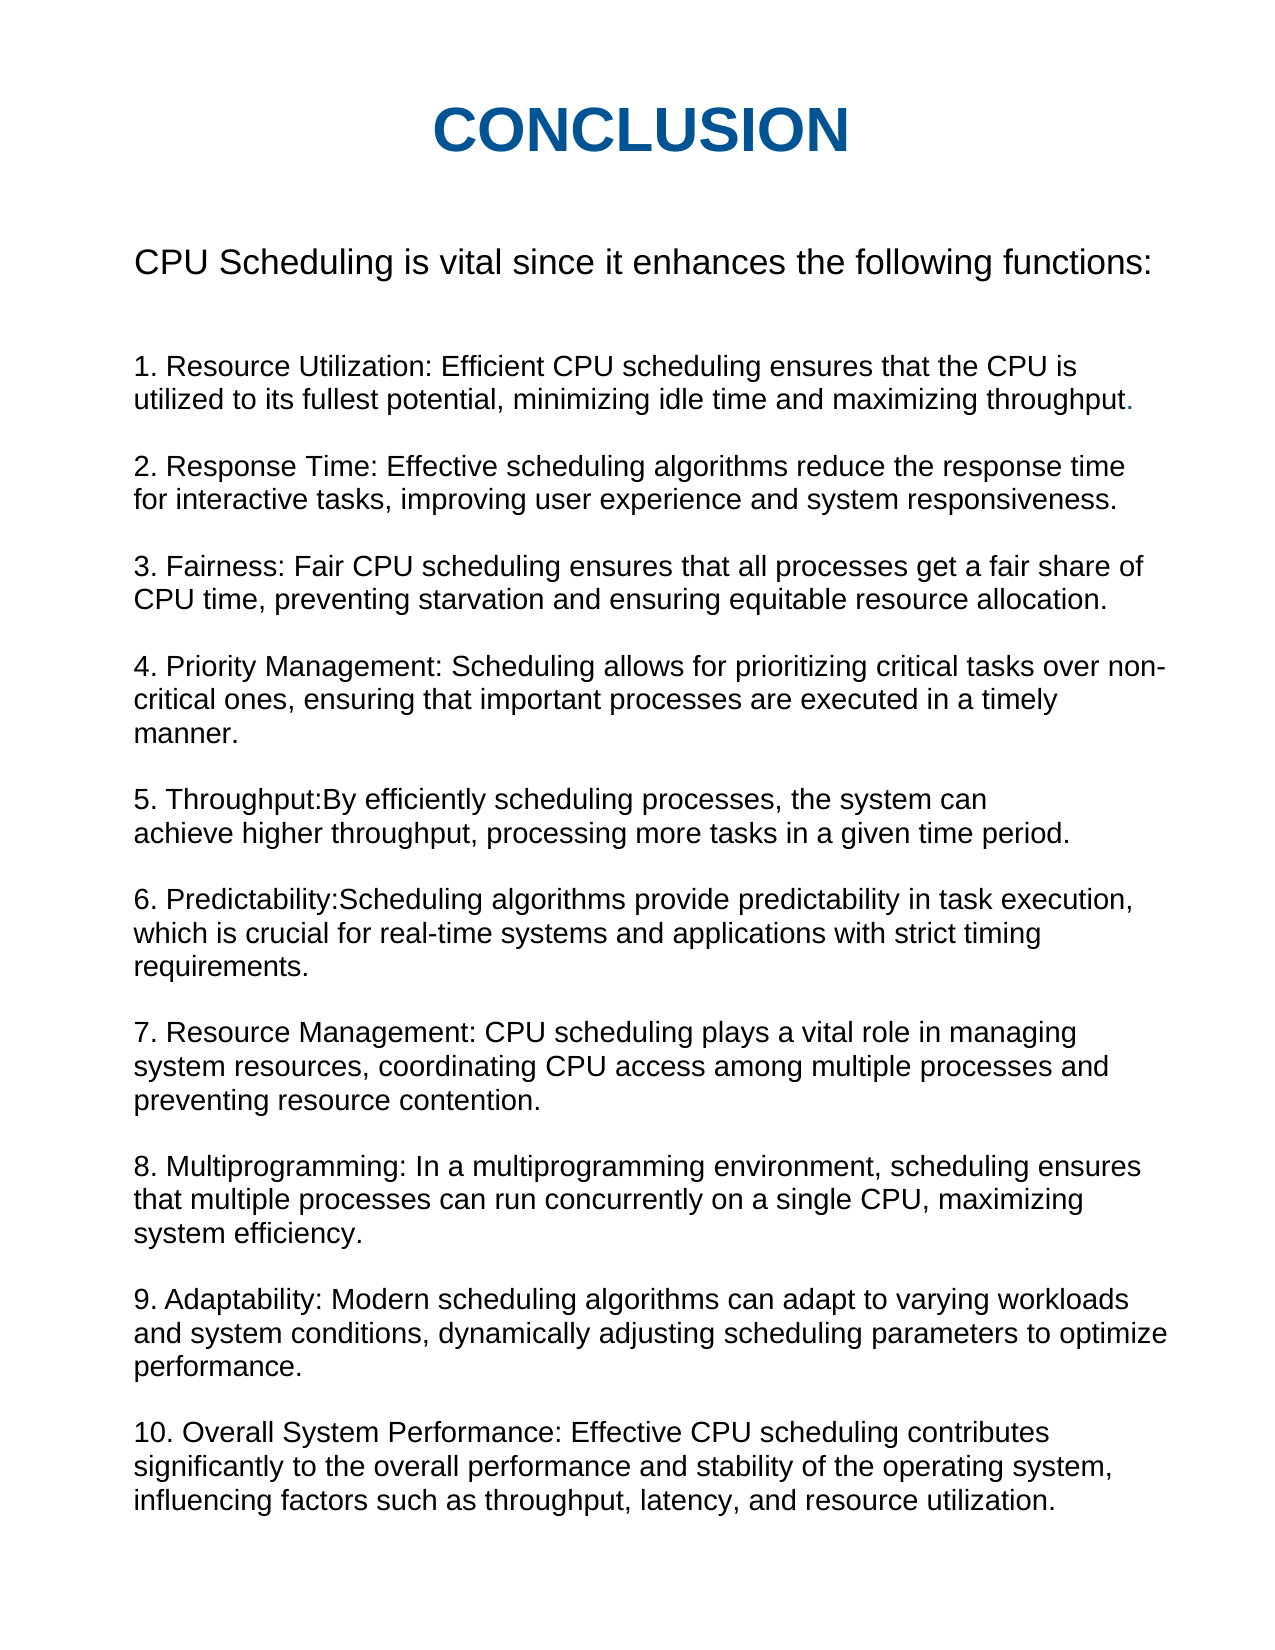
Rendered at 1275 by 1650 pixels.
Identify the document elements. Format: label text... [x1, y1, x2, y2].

list Predictability:Scheduling algorithms provide predictability in task execution, which is crucial for real-time systems and applications with strict timing requirements. [133, 882, 1134, 983]
list Response Time: Effective scheduling algorithms reduce the response time for interactive tasks, improving user experience and system responsiveness. [133, 449, 1166, 516]
list Resource Utilization: Efficient CPU scheduling ensures that the CPU is utilized to its fullest potential, minimizing idle time and maximizing throughput. [133, 349, 1134, 416]
list Multiprogramming: In a multiprogramming environment, scheduling ensures that multiple processes can run concurrently on a single CPU, maximizing system efficiency. [133, 1149, 1142, 1249]
list Throughput:By efficiently scheduling processes, the system can achieve higher throughput, processing more tasks in a given time period. [133, 782, 1096, 849]
list Priority Management: Scheduling allows for prioritizing critical tasks over non- critical ones, ensuring that important processes are executed in a timely manner. [133, 649, 1166, 749]
list Adaptability: Modern scheduling algorithms can adapt to varying workloads and system conditions, dynamically adjusting scheduling parameters to optimize performance. [133, 1282, 1168, 1383]
text CONCLUSION [207, 93, 1075, 164]
text CPU Scheduling is vital since it enhances the following functions: [123, 241, 1164, 282]
list Resource Management: CPU scheduling plays a vital role in managing system resources, coordinating CPU access among multiple processes and preventing resource contention. [133, 1016, 1109, 1116]
list Overall System Performance: Effective CPU scheduling contributes significantly to the overall performance and stability of the operating system, influencing factors such as throughput, latency, and resource utilization. [133, 1416, 1113, 1516]
list Fairness: Fair CPU scheduling ensures that all processes get a fair share of CPU time, preventing starvation and ensuring equitable resource allocation. [133, 549, 1143, 616]
